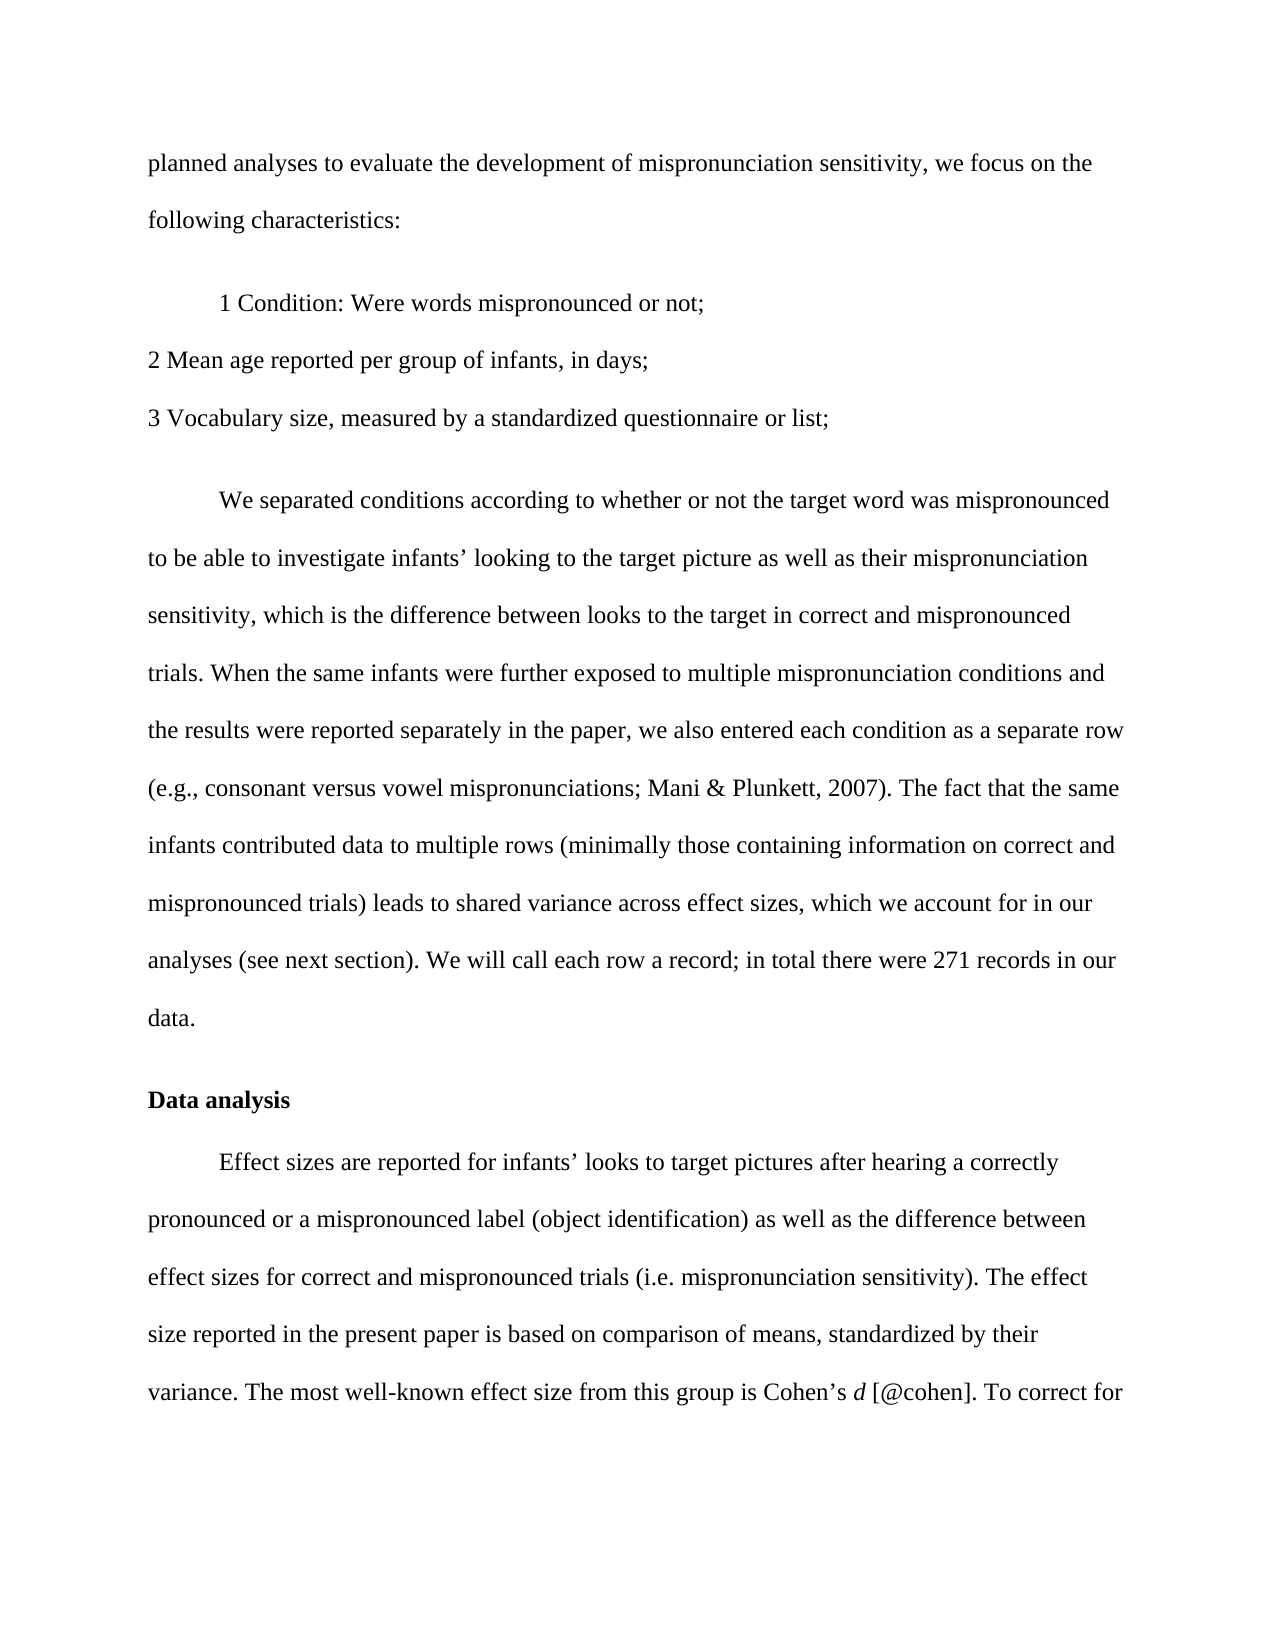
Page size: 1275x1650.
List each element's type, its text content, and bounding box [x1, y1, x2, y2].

subtitle Data analysis [148, 1085, 1127, 1114]
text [148, 148, 1127, 234]
text We separated conditions according to whether or not the target word was mispronounced to be able to investigate infants’ looking to the target picture as well as their mispronunciation sensitivity, which is the difference between looks to the target in correct and mispronounced trials. When the same infants were further exposed to multiple mispronunciation conditions and the results were reported separately in the paper, we also entered each condition as a separate row (e.g., consonant versus vowel mispronunciations; Mani & Plunkett, 2007). The fact that the same infants contributed data to multiple rows (minimally those containing information on correct and mispronounced trials) leads to shared variance across effect sizes, which we account for in our analyses (see next section). We will call each row a record; in total there were 271 records in our data. [148, 485, 1127, 1031]
text 1 Condition: Were words mispronounced or not; 2 Mean age reported per group of infants, in days; 3 Vocabulary size, measured by a standardized questionnaire or list; [148, 288, 1127, 431]
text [148, 1147, 1127, 1406]
